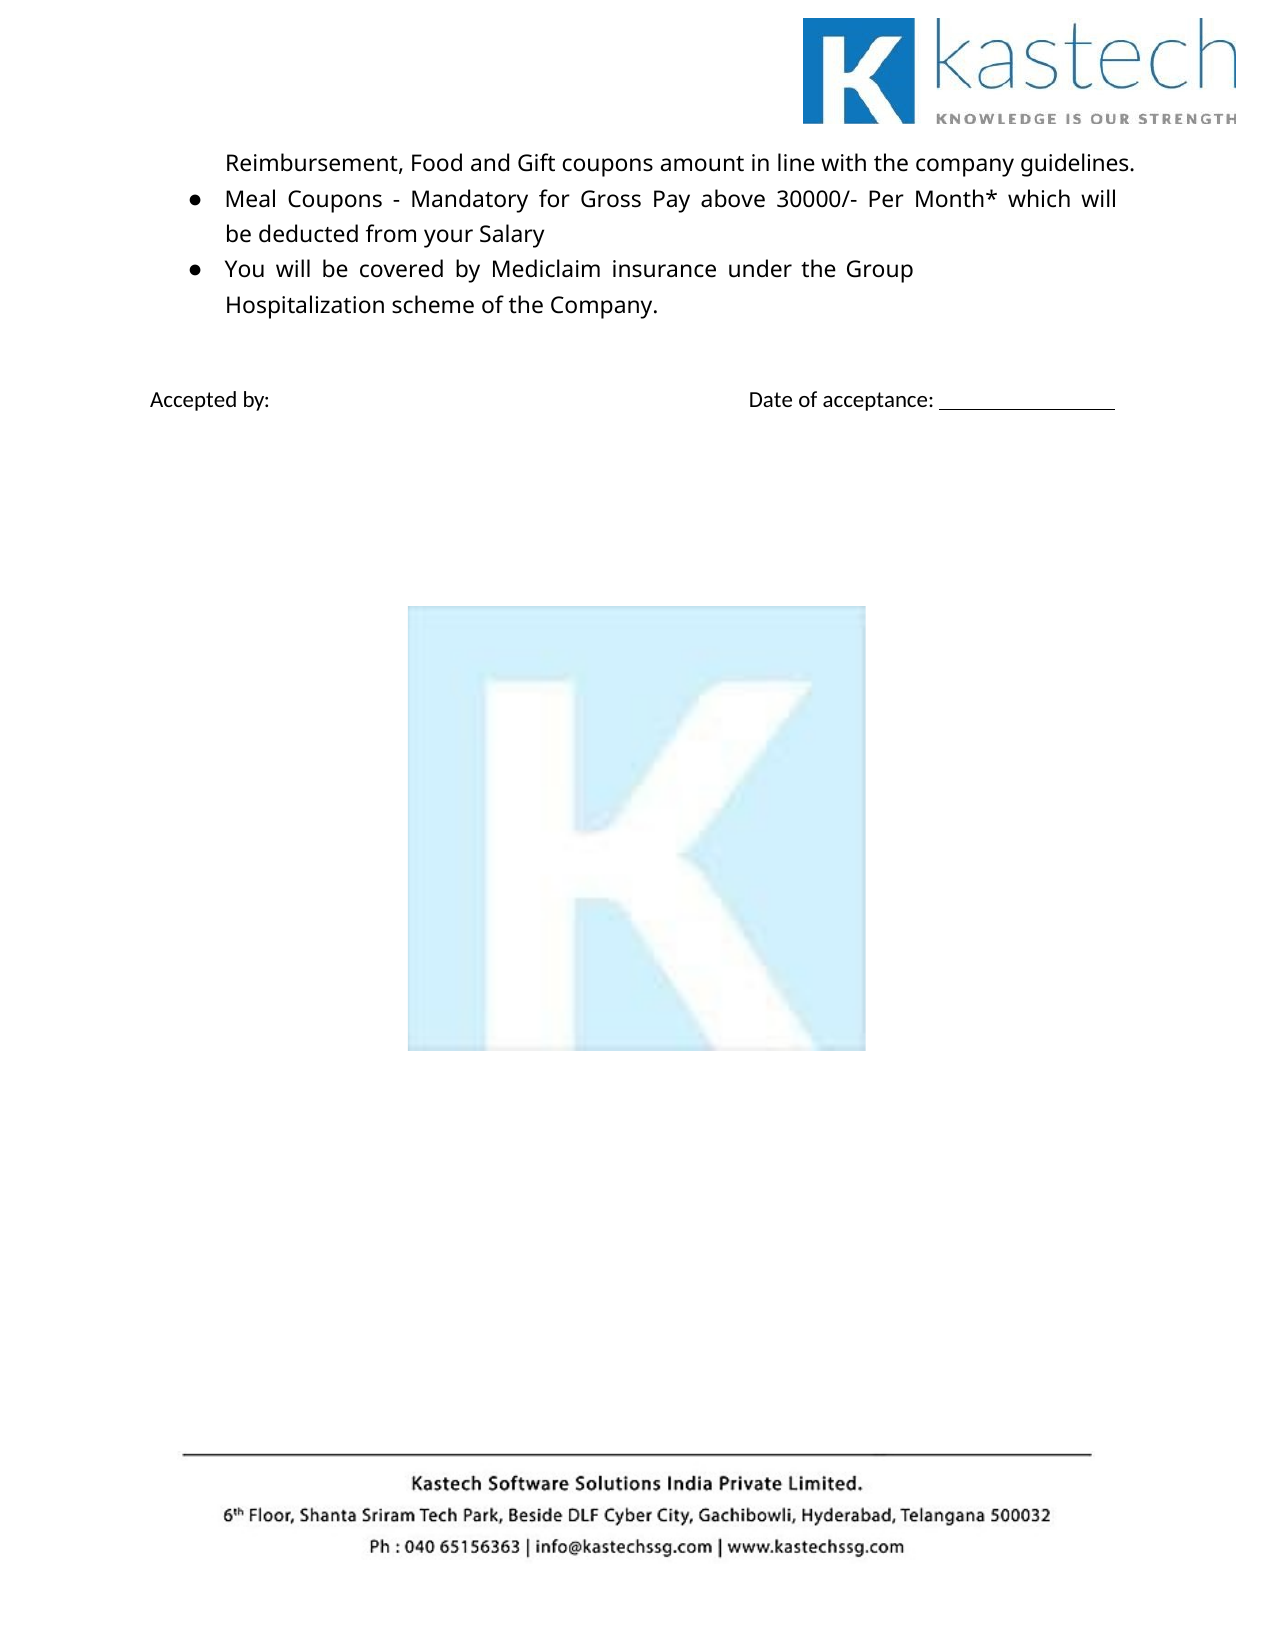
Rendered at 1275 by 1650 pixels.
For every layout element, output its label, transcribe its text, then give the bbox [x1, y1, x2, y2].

list You will be covered by Mediclaim insurance under the Group Hospitalization scheme of the Company. [187, 253, 1041, 320]
picture [803, 18, 1236, 124]
text Accepted by: Date of acceptance: [150, 385, 1148, 413]
list Meal Coupons - Mandatory for Gross Pay above 30000/- Per Month* which will be deducted from your Salary [187, 183, 1126, 249]
text Reimbursement, Food and Gift coupons amount in line with the company guidelines. [225, 147, 1148, 179]
picture [177, 1451, 1096, 1564]
picture [407, 606, 866, 1051]
